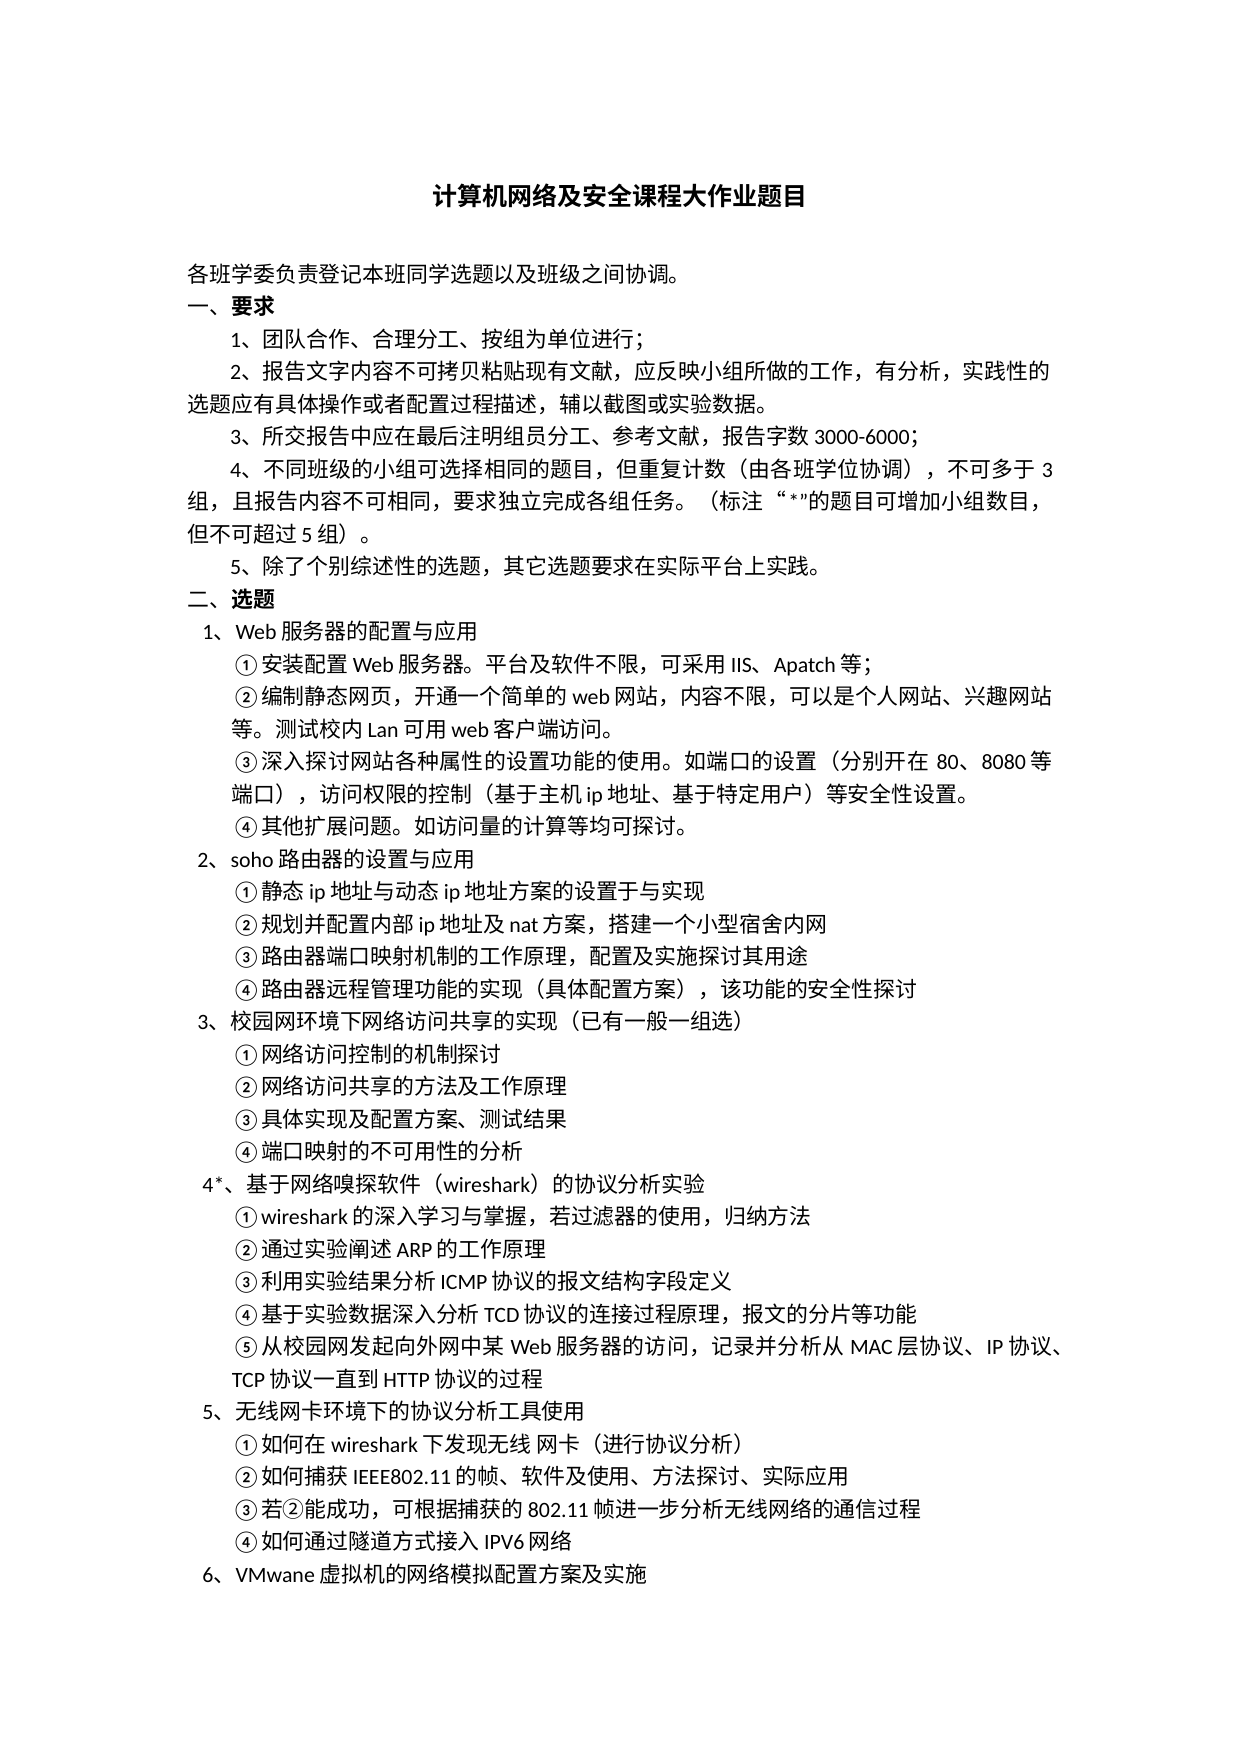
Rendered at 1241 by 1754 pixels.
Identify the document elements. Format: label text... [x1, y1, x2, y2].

text 如何在wireshark下发现无线 网卡（进行协议分析） [187, 1426, 1053, 1459]
text 基于实验数据深入分析TCD协议的连接过程原理，报文的分片等功能 [232, 1296, 1053, 1329]
text 若能成功，可根据捕获的802.11帧进一步分析无线网络的通信过程 [187, 1491, 1053, 1524]
text 2、soho路由器的设置与应用 [187, 841, 1053, 874]
text 规划并配置内部ip地址及nat方案，搭建一个小型宿舍内网 [187, 906, 1053, 939]
text 端口映射的不可用性的分析 [187, 1134, 1053, 1166]
text 从校园网发起向外网中某Web服务器的访问，记录并分析从MAC层协议、IP协议、TCP协议一直到HTTP协议的过程 [232, 1329, 1053, 1394]
text 网络访问共享的方法及工作原理 [187, 1069, 1053, 1101]
text 4*、基于网络嗅探软件（wireshark）的协议分析实验 [187, 1166, 1053, 1199]
text 2、报告文字内容不可拷贝粘贴现有文献，应反映小组所做的工作，有分析，实践性的选题应有具体操作或者配置过程描述，辅以截图或实验数据。 [187, 354, 1053, 419]
text 路由器远程管理功能的实现（具体配置方案），该功能的安全性探讨 [187, 971, 1053, 1004]
text 路由器端口映射机制的工作原理，配置及实施探讨其用途 [187, 939, 1053, 971]
text 计算机网络及安全课程大作业题目 [187, 162, 1053, 227]
text 3、所交报告中应在最后注明组员分工、参考文献，报告字数3000-6000； [187, 419, 1053, 451]
text 如何通过隧道方式接入IPV6网络 [187, 1524, 1053, 1556]
text 1、Web服务器的配置与应用 [187, 614, 1053, 646]
text 3、校园网环境下网络访问共享的实现（已有一般一组选） [187, 1004, 1053, 1036]
text 如何捕获IEEE802.11的帧、软件及使用、方法探讨、实际应用 [187, 1459, 1053, 1491]
text 二、选题 [187, 581, 1053, 614]
text 具体实现及配置方案、测试结果 [187, 1101, 1053, 1134]
text 深入探讨网站各种属性的设置功能的使用。如端口的设置（分别开在80、8080等端口），访问权限的控制（基于主机ip地址、基于特定用户）等安全性设置。 [232, 744, 1053, 809]
text 一、要求 [187, 289, 1053, 321]
text 利用实验结果分析ICMP协议的报文结构字段定义 [232, 1264, 1053, 1296]
text 编制静态网页，开通一个简单的web网站，内容不限，可以是个人网站、兴趣网站等。测试校内Lan可用web客户端访问。 [232, 679, 1053, 744]
text 6、VMwane虚拟机的网络模拟配置方案及实施 [187, 1556, 1053, 1589]
text 各班学委负责登记本班同学选题以及班级之间协调。 [187, 256, 1053, 289]
text 网络访问控制的机制探讨 [187, 1036, 1053, 1069]
text 静态ip地址与动态ip地址方案的设置于与实现 [187, 874, 1053, 906]
text 其他扩展问题。如访问量的计算等均可探讨。 [232, 809, 1053, 841]
text 安装配置Web服务器。平台及软件不限，可采用IIS、Apatch等； [232, 646, 1053, 679]
text 4、不同班级的小组可选择相同的题目，但重复计数（由各班学位协调），不可多于3组，且报告内容不可相同，要求独立完成各组任务。（标注“*”的题目可增加小组数目，但不可超过5组）。 [187, 451, 1053, 549]
text 1、团队合作、合理分工、按组为单位进行； [187, 321, 1053, 354]
text 通过实验阐述ARP的工作原理 [232, 1231, 1053, 1264]
text 5、除了个别综述性的选题，其它选题要求在实际平台上实践。 [187, 549, 1053, 581]
text 5、无线网卡环境下的协议分析工具使用 [187, 1394, 1053, 1426]
text wireshark的深入学习与掌握，若过滤器的使用，归纳方法 [232, 1199, 1053, 1231]
